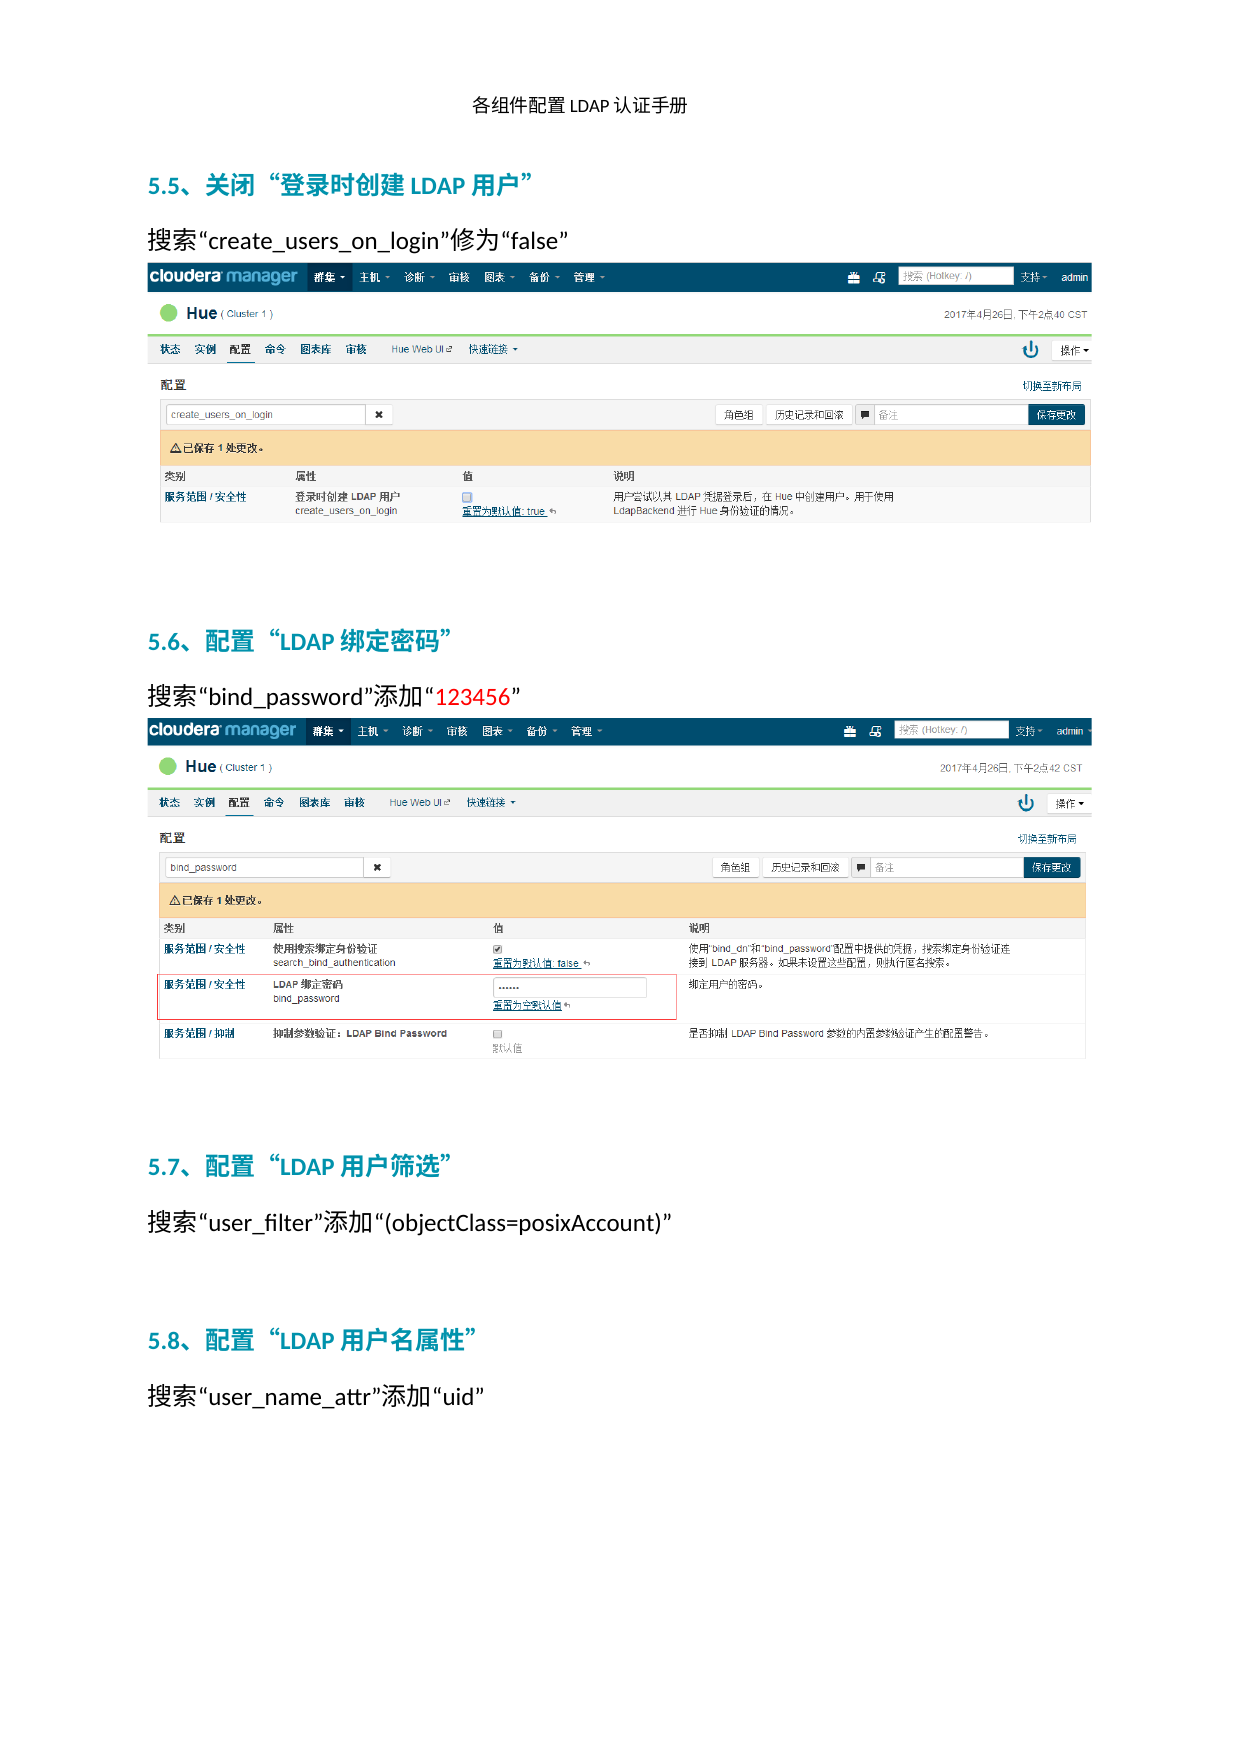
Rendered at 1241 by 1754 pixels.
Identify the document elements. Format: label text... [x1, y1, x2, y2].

picture [150, 726, 157, 734]
text 搜索“create_users_on_login”修为“false” [148, 223, 1093, 258]
picture [180, 723, 202, 735]
subtitle 5.5、关闭“登录时创建 LDAP 用户” [148, 148, 1093, 218]
picture [226, 726, 243, 734]
picture [147, 718, 1092, 1065]
picture [895, 721, 1008, 738]
picture [309, 262, 351, 290]
picture [151, 272, 158, 281]
picture [244, 726, 263, 734]
picture [161, 270, 172, 281]
text 搜索“user_filter”添加“(objectClass=posixAccount)” [148, 1204, 1093, 1239]
picture [272, 728, 283, 738]
picture [899, 267, 1013, 284]
picture [175, 270, 203, 281]
picture [255, 272, 263, 281]
picture [262, 726, 268, 734]
subtitle 5.8、配置“LDAP 用户名属性” [148, 1304, 1093, 1373]
text 搜索“user_name_attr”添加“uid” [148, 1378, 1093, 1413]
picture [1072, 276, 1084, 280]
picture [227, 272, 244, 281]
picture [848, 274, 859, 278]
subtitle 5.6、配置“LDAP 绑定密码” [148, 604, 1093, 674]
picture [156, 723, 176, 735]
picture [244, 272, 254, 281]
picture [844, 727, 855, 732]
picture [212, 272, 220, 281]
picture [289, 272, 295, 281]
picture [263, 272, 289, 283]
subtitle 5.7、配置“LDAP 用户筛选” [148, 1130, 1093, 1199]
picture [147, 293, 1092, 525]
picture [213, 726, 218, 734]
text 搜索“bind_password”添加“123456” [148, 679, 1093, 714]
